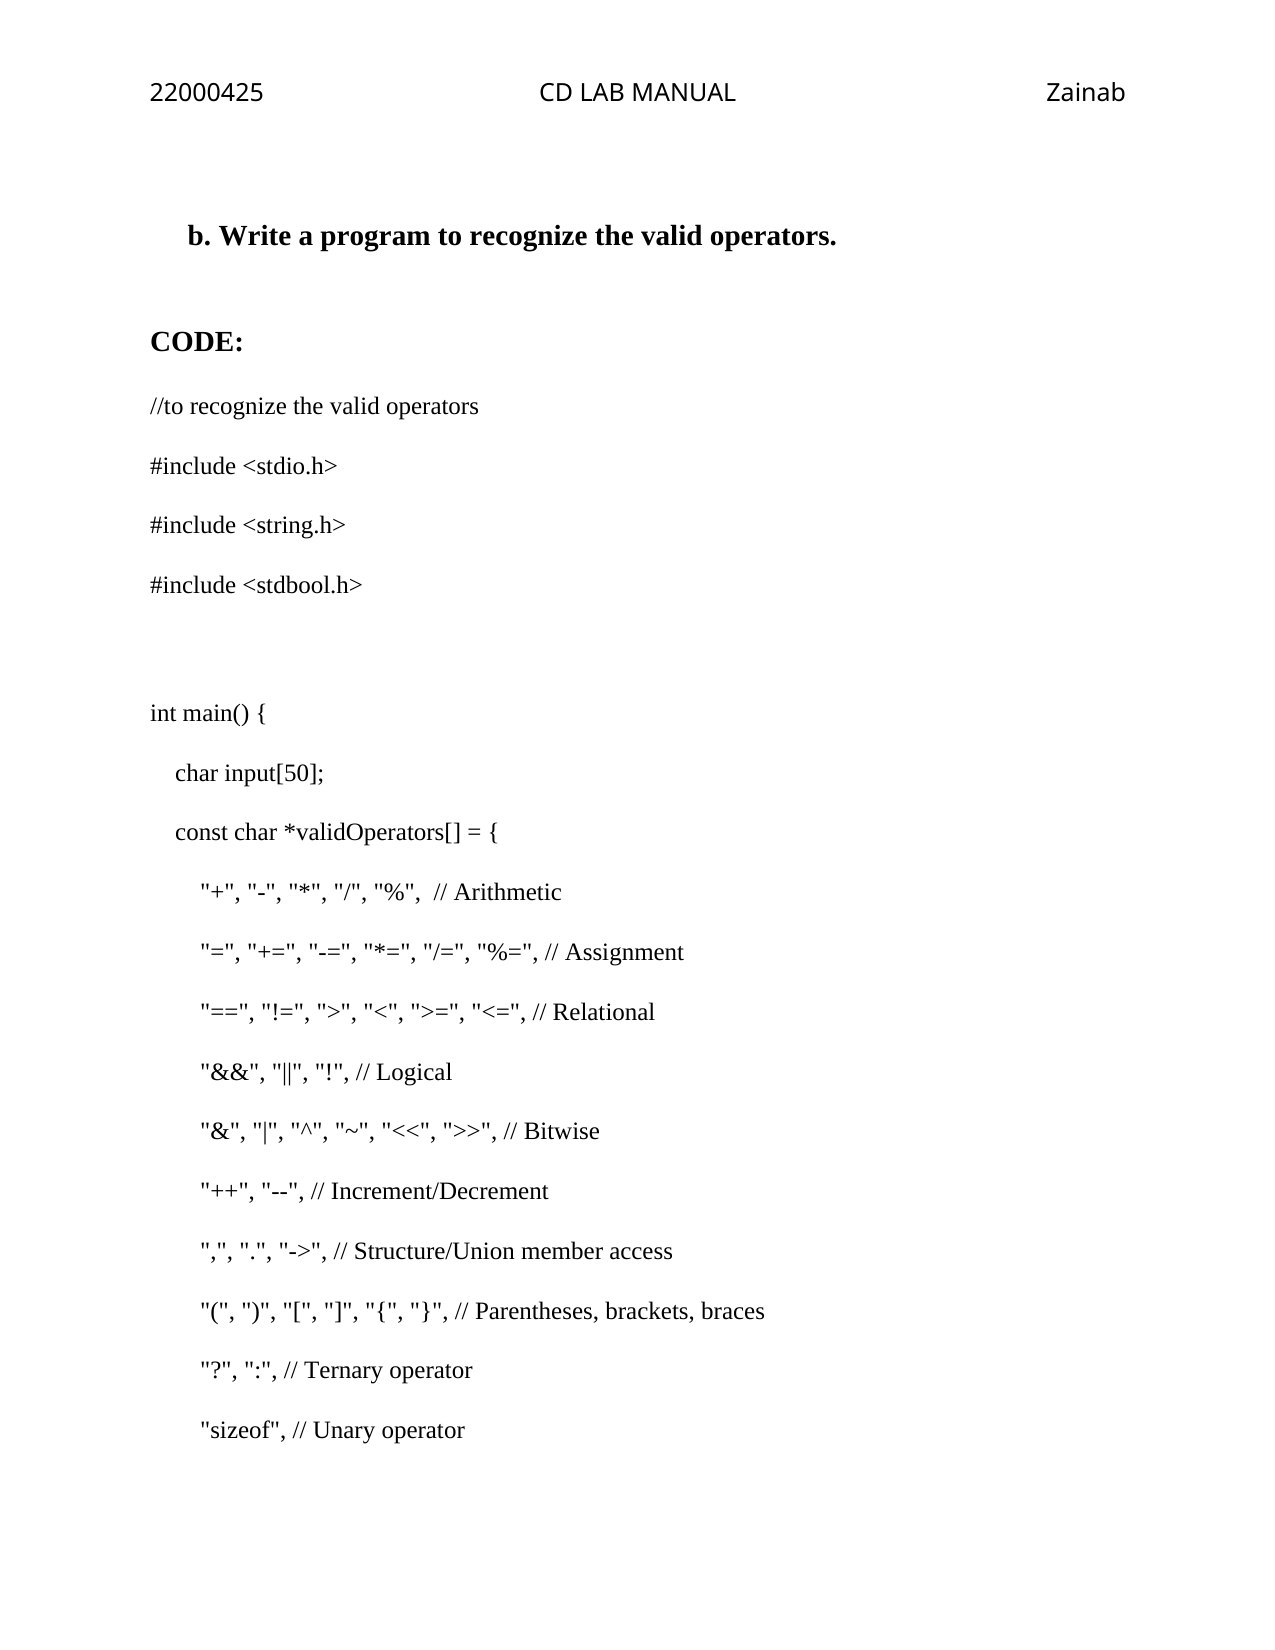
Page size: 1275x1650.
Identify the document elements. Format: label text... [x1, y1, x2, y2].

text int main() { [150, 698, 1125, 727]
text "(", ")", "[", "]", "{", "}", // Parentheses, brackets, braces [150, 1296, 1125, 1324]
text "&", "|", "^", "~", "<<", ">>", // Bitwise [150, 1116, 1125, 1145]
text "=", "+=", "-=", "*=", "/=", "%=", // Assignment [150, 937, 1125, 966]
text #include <stdio.h> [150, 451, 1125, 479]
text #include <stdbool.h> [150, 570, 1125, 599]
text "==", "!=", ">", "<", ">=", "<=", // Relational [150, 997, 1125, 1026]
list b. Write a program to recognize the valid operators. [187, 218, 1125, 251]
text const char *validOperators[] = { [150, 817, 1125, 846]
text #include <string.h> [150, 511, 1125, 539]
text CODE: [150, 324, 1125, 357]
text char input[50]; [150, 758, 1125, 786]
text "++", "--", // Increment/Decrement [150, 1176, 1125, 1205]
text ",", ".", "->", // Structure/Union member access [150, 1236, 1125, 1265]
text "sizeof", // Unary operator [150, 1415, 1125, 1444]
text "&&", "||", "!", // Logical [150, 1057, 1125, 1085]
text //to recognize the valid operators [150, 391, 1125, 420]
text "?", ":", // Ternary operator [150, 1356, 1125, 1384]
text "+", "-", "*", "/", "%", // Arithmetic [150, 877, 1125, 906]
